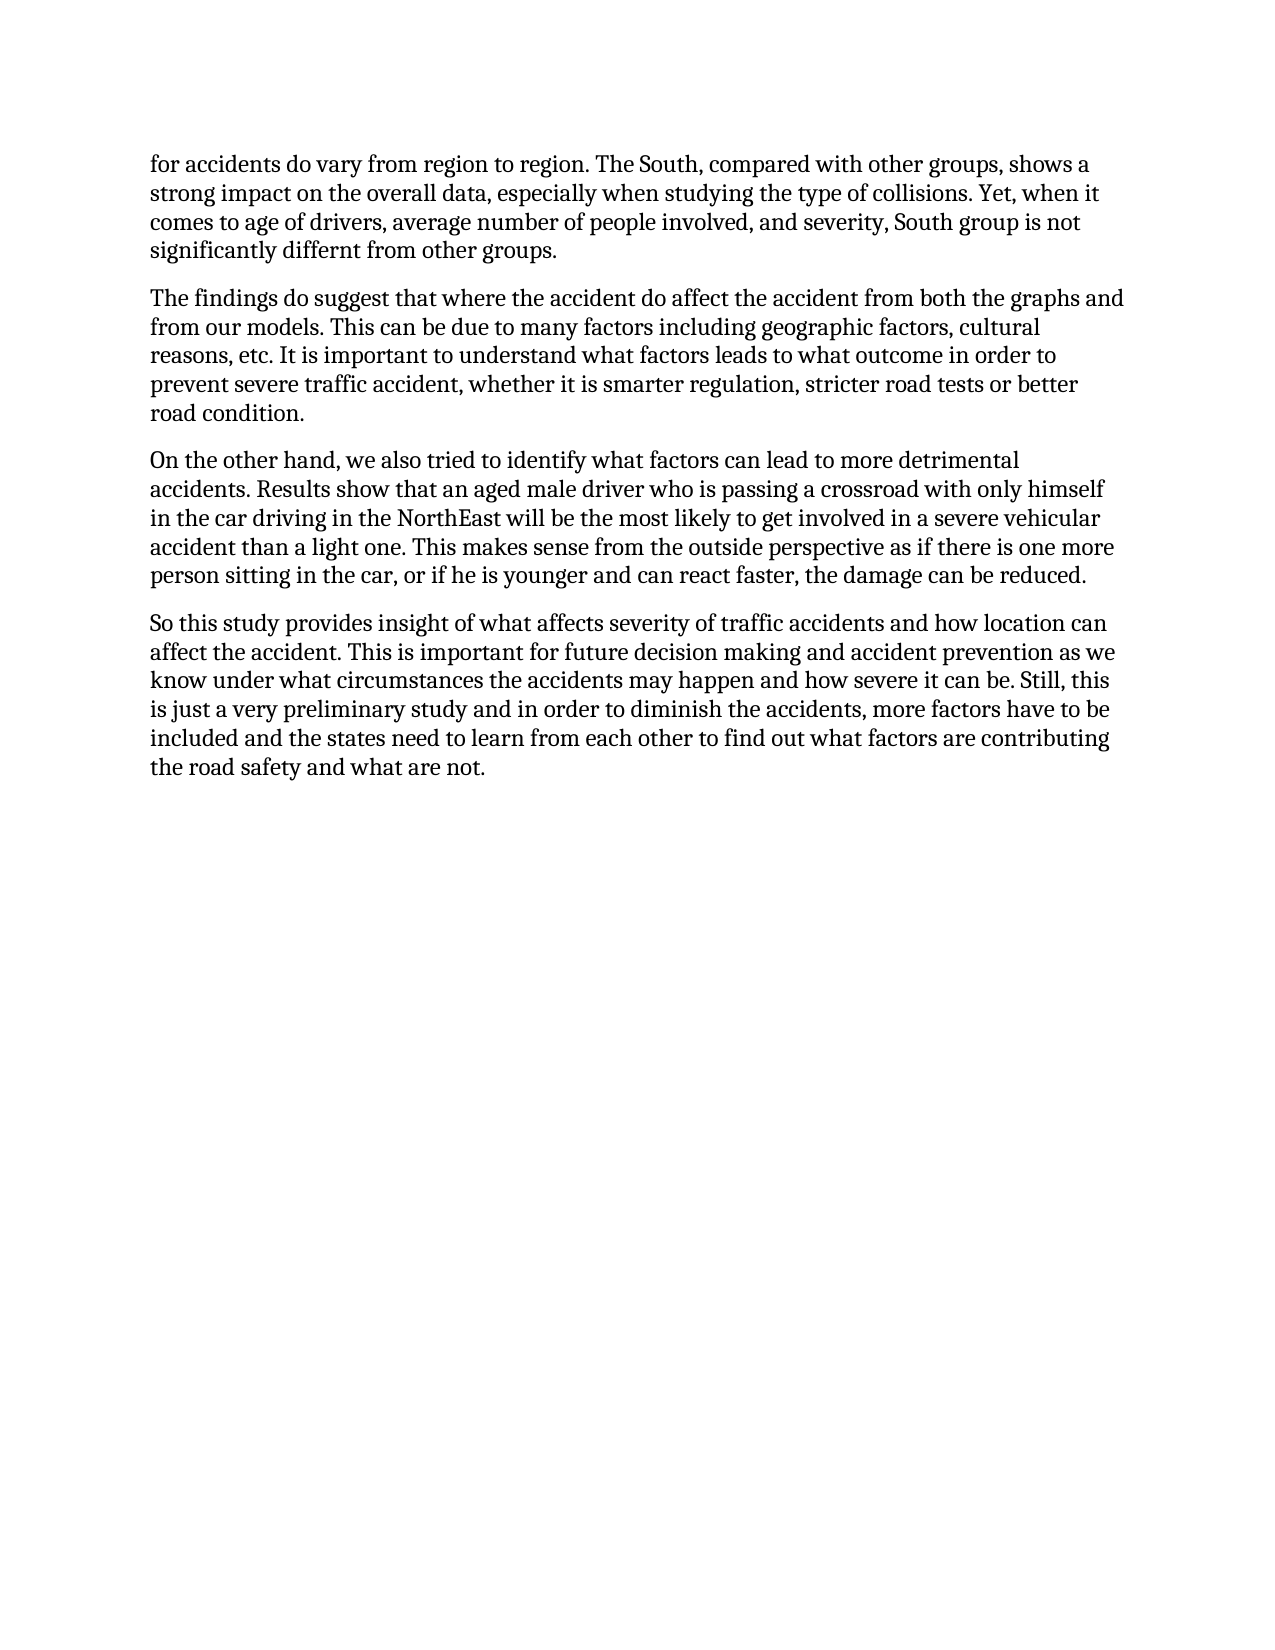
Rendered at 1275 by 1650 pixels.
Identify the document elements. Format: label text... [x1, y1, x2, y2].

text On the other hand, we also tried to identify what factors can lead to more detrimental accidents. Results show that an aged male driver who is passing a crossroad with only himself in the car driving in the NorthEast will be the most likely to get involved in a severe vehicular accident than a light one. This makes sense from the outside perspective as if there is one more person sitting in the car, or if he is younger and can react faster, the damage can be reduced. [150, 446, 1125, 590]
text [150, 150, 1125, 265]
text The findings do suggest that where the accident do affect the accident from both the graphs and from our models. This can be due to many factors including geographic factors, cultural reasons, etc. It is important to understand what factors leads to what outcome in order to prevent severe traffic accident, whether it is smarter regulation, stricter road tests or better road condition. [150, 284, 1125, 427]
text So this study provides insight of what affects severity of traffic accidents and how location can affect the accident. This is important for future decision making and accident prevention as we know under what circumstances the accidents may happen and how severe it can be. Still, this is just a very preliminary study and in order to diminish the accidents, more factors have to be included and the states need to learn from each other to find out what factors are contributing the road safety and what are not. [150, 609, 1125, 781]
